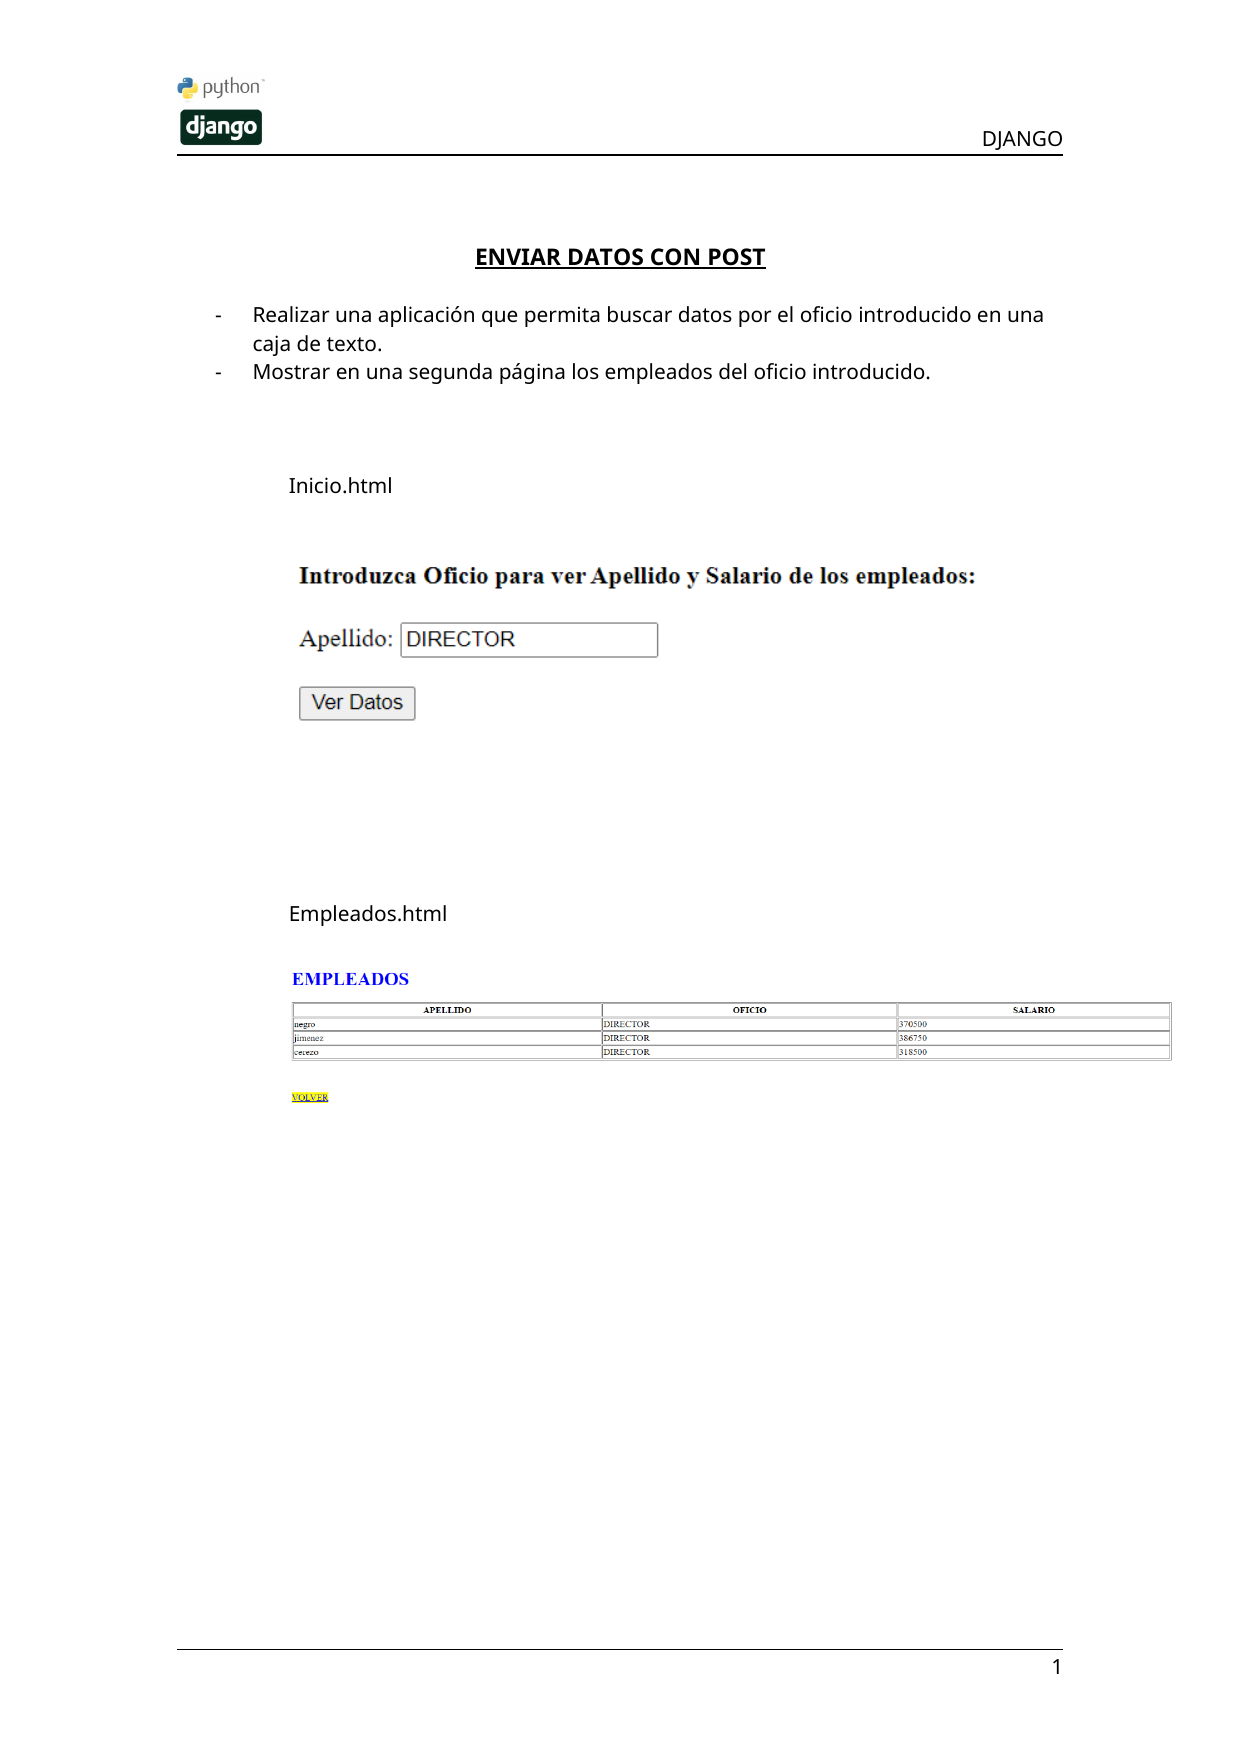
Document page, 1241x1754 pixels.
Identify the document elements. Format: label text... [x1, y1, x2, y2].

list Inicio.html [288, 471, 1063, 499]
list Empleados.html [288, 899, 1063, 928]
picture [288, 528, 1015, 786]
text ENVIAR DATOS CON POST [177, 241, 1063, 272]
list Realizar una aplicación que permita buscar datos por el oficio introducido en una caja de texto. [215, 301, 1063, 357]
picture [288, 956, 1173, 1123]
list Mostrar en una segunda página los empleados del oficio introducido. [215, 357, 1063, 386]
picture [177, 73, 265, 147]
